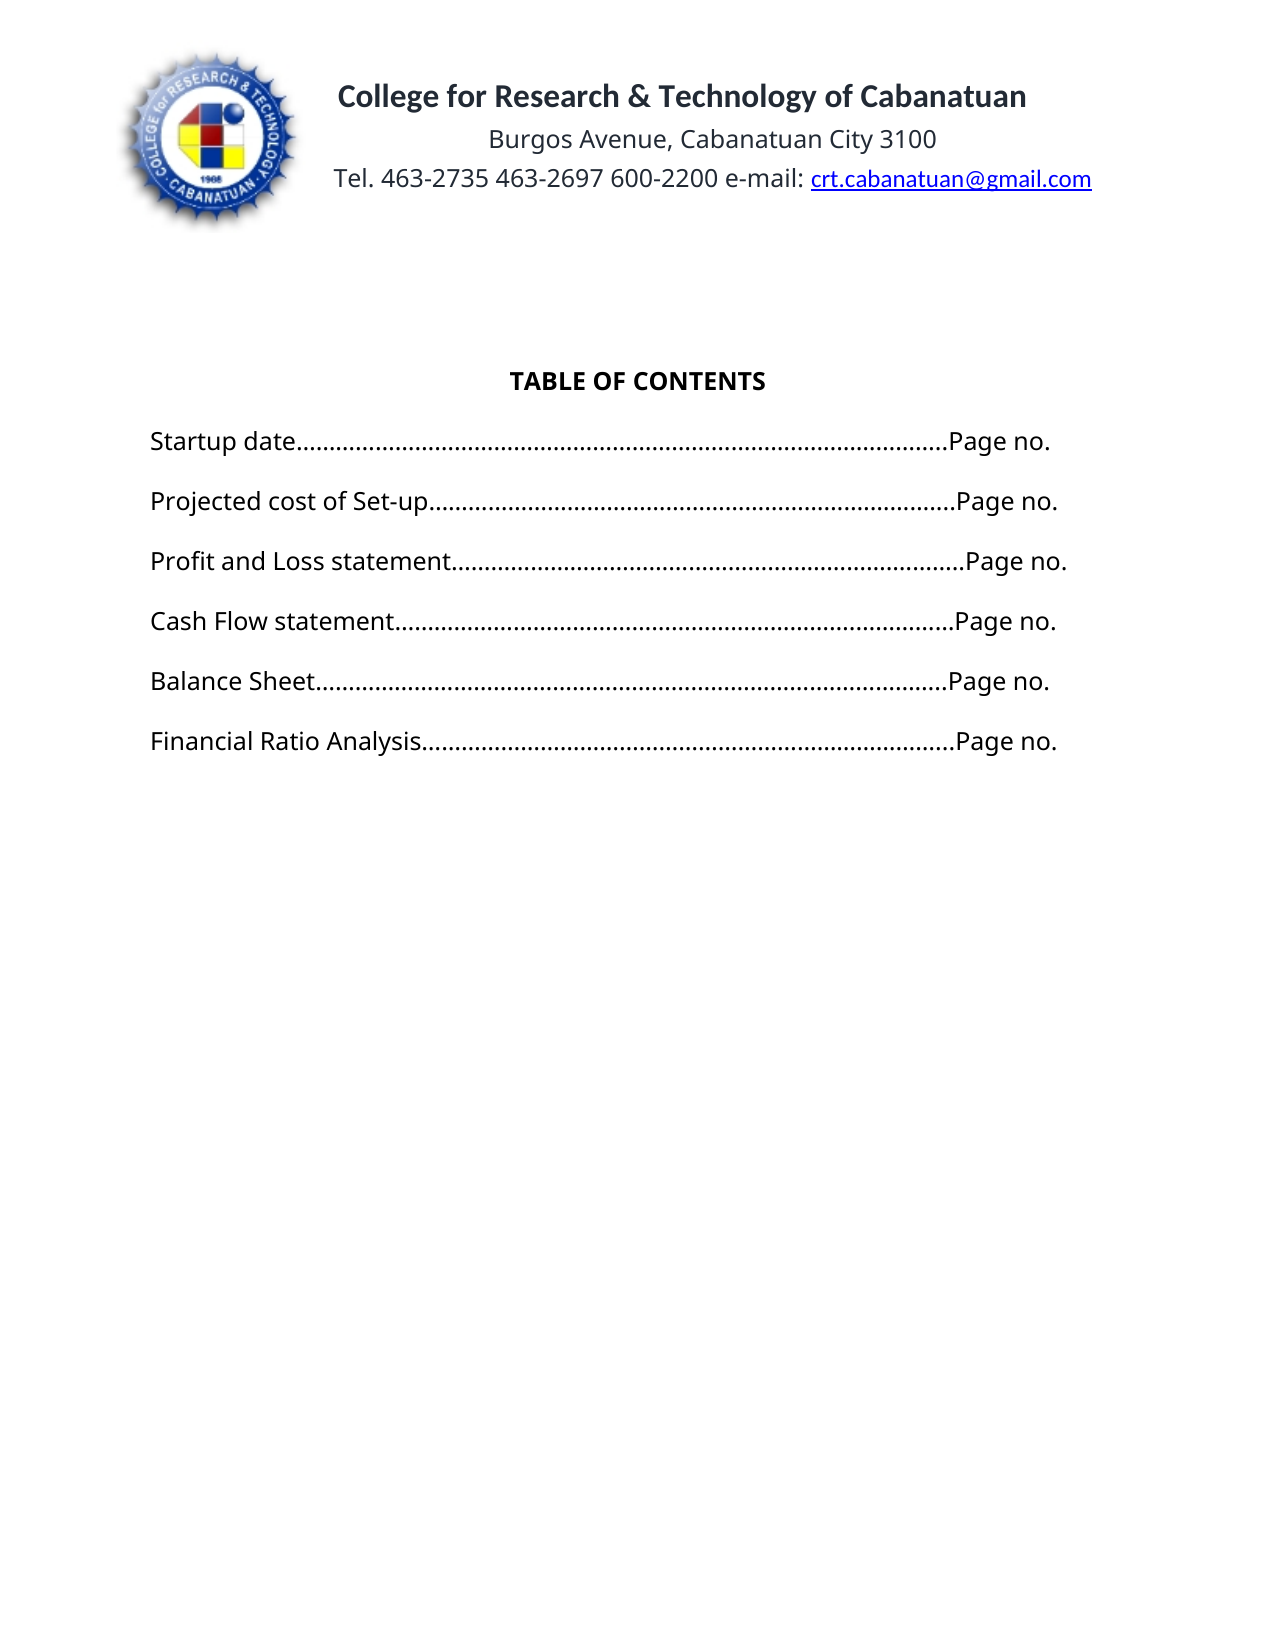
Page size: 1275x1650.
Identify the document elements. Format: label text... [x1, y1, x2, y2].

picture [115, 40, 306, 231]
text Financial Ratio Analysis……………………………………………………………………...Page no. [150, 724, 1125, 758]
text Cash Flow statement…………………………………………………………….……………Page no. [150, 604, 1125, 638]
text Profit and Loss statement………………………………………………………….………..Page no. [150, 544, 1125, 578]
text TABLE OF CONTENTS [150, 364, 1125, 398]
text Startup date………………………………………………………………….…………………..Page no. [150, 424, 1125, 458]
text Balance Sheet………………………………………………………………….………………..Page no. [150, 664, 1125, 698]
text Projected cost of Set-up……………………………………………………….…………....Page no. [150, 484, 1125, 518]
